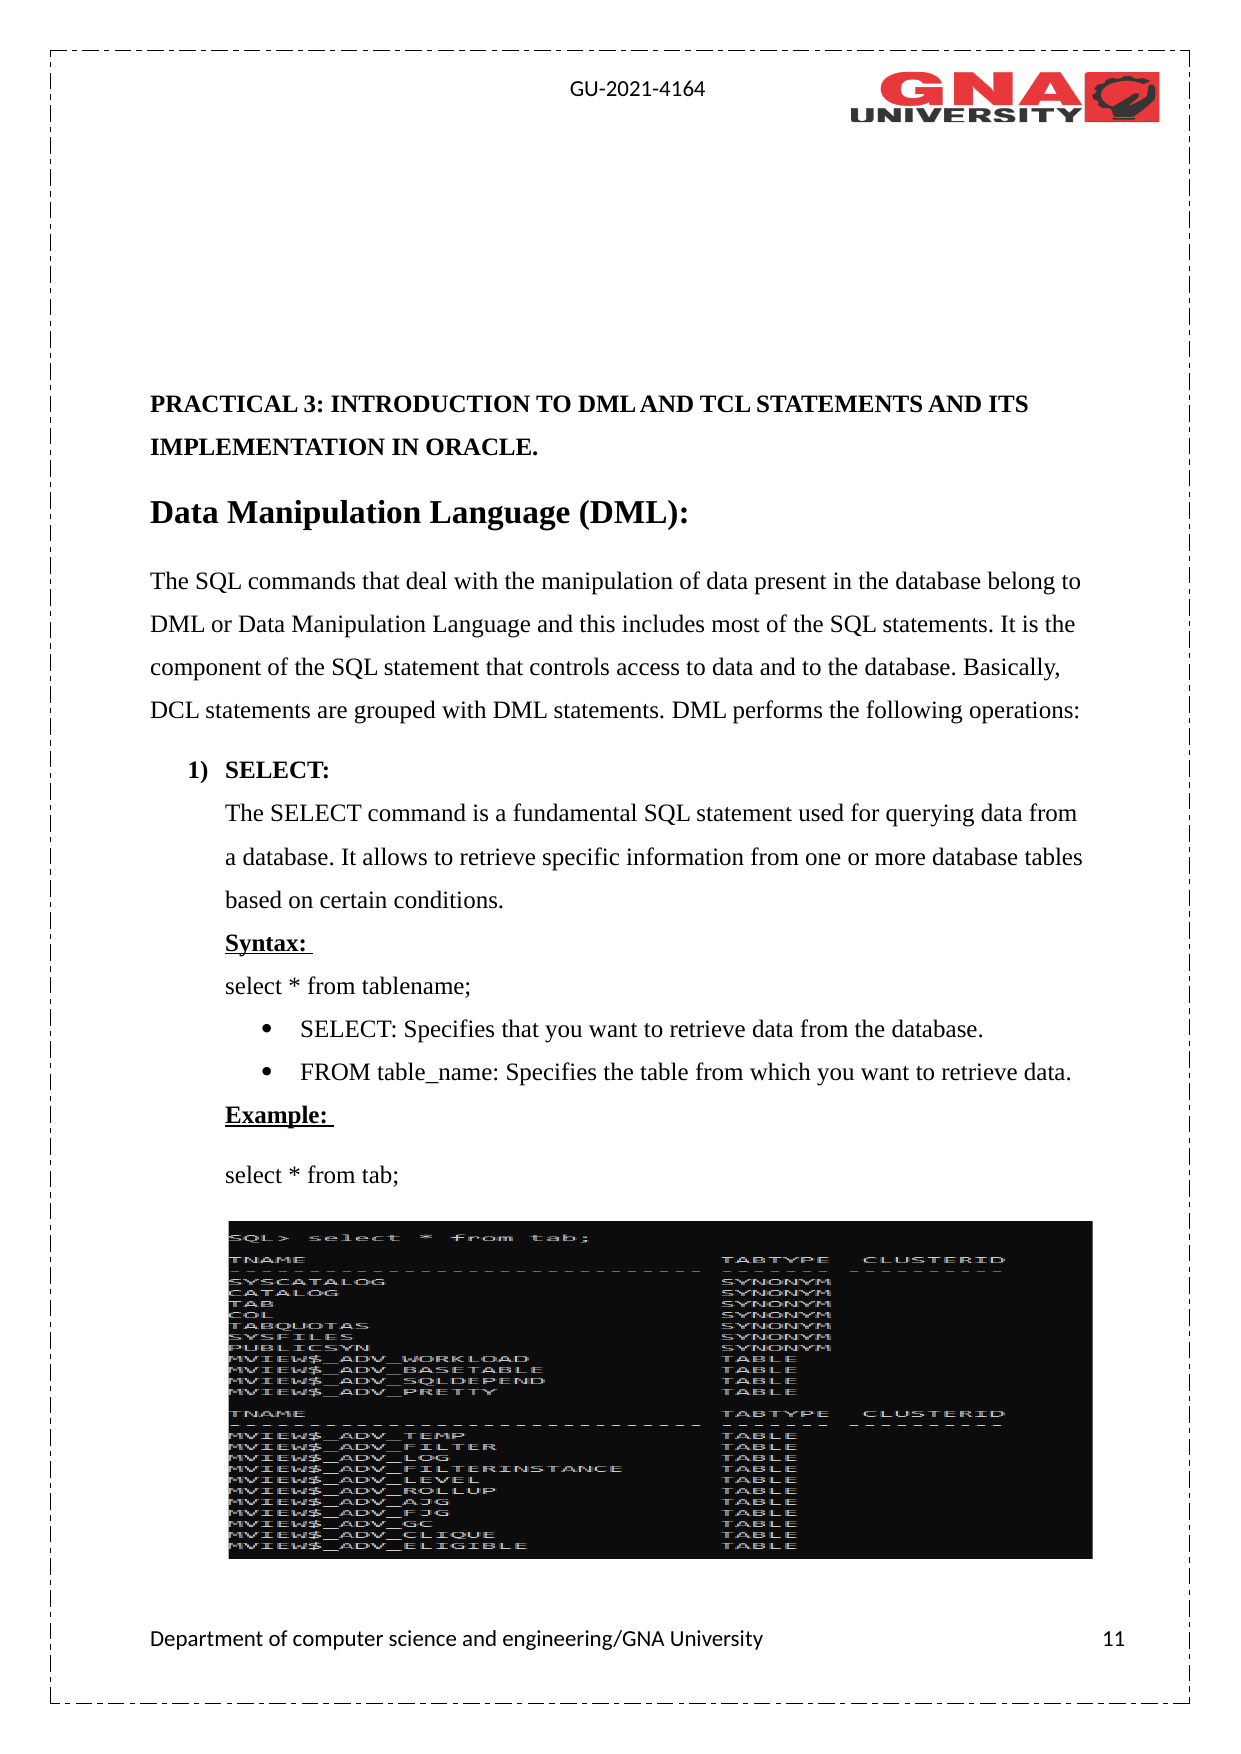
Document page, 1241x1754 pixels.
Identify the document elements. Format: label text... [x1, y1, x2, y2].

list SELECT: Specifies that you want to retrieve data from the database. [262, 1014, 1090, 1043]
list FROM table_name: Specifies the table from which you want to retrieve data. [262, 1057, 1090, 1086]
text The SELECT command is a fundamental SQL statement used for querying data from a database. It allows to retrieve specific information from one or more database tables based on certain conditions. [225, 798, 1090, 913]
text Data Manipulation Language (DML): [150, 492, 1090, 530]
text select * from tab; [225, 1160, 1090, 1189]
list The SQL commands that deal with the manipulation of data present in the database belong to DML or Data Manipulation Language and this includes most of the SQL statements. It is the component of the SQL statement that controls access to data and to the database. Basically, DCL statements are grouped with DML statements. DML performs the following operations: [150, 566, 1090, 724]
text Example: [225, 1100, 1090, 1129]
list SELECT: [187, 755, 1090, 784]
picture [850, 71, 1159, 122]
picture [228, 1221, 1093, 1559]
text Syntax: [225, 928, 1090, 957]
list PRACTICAL 3: INTRODUCTION TO DML AND TCL STATEMENTS AND ITS IMPLEMENTATION IN ORACLE. [150, 389, 1090, 461]
text select * from tablename; [225, 971, 1090, 1000]
